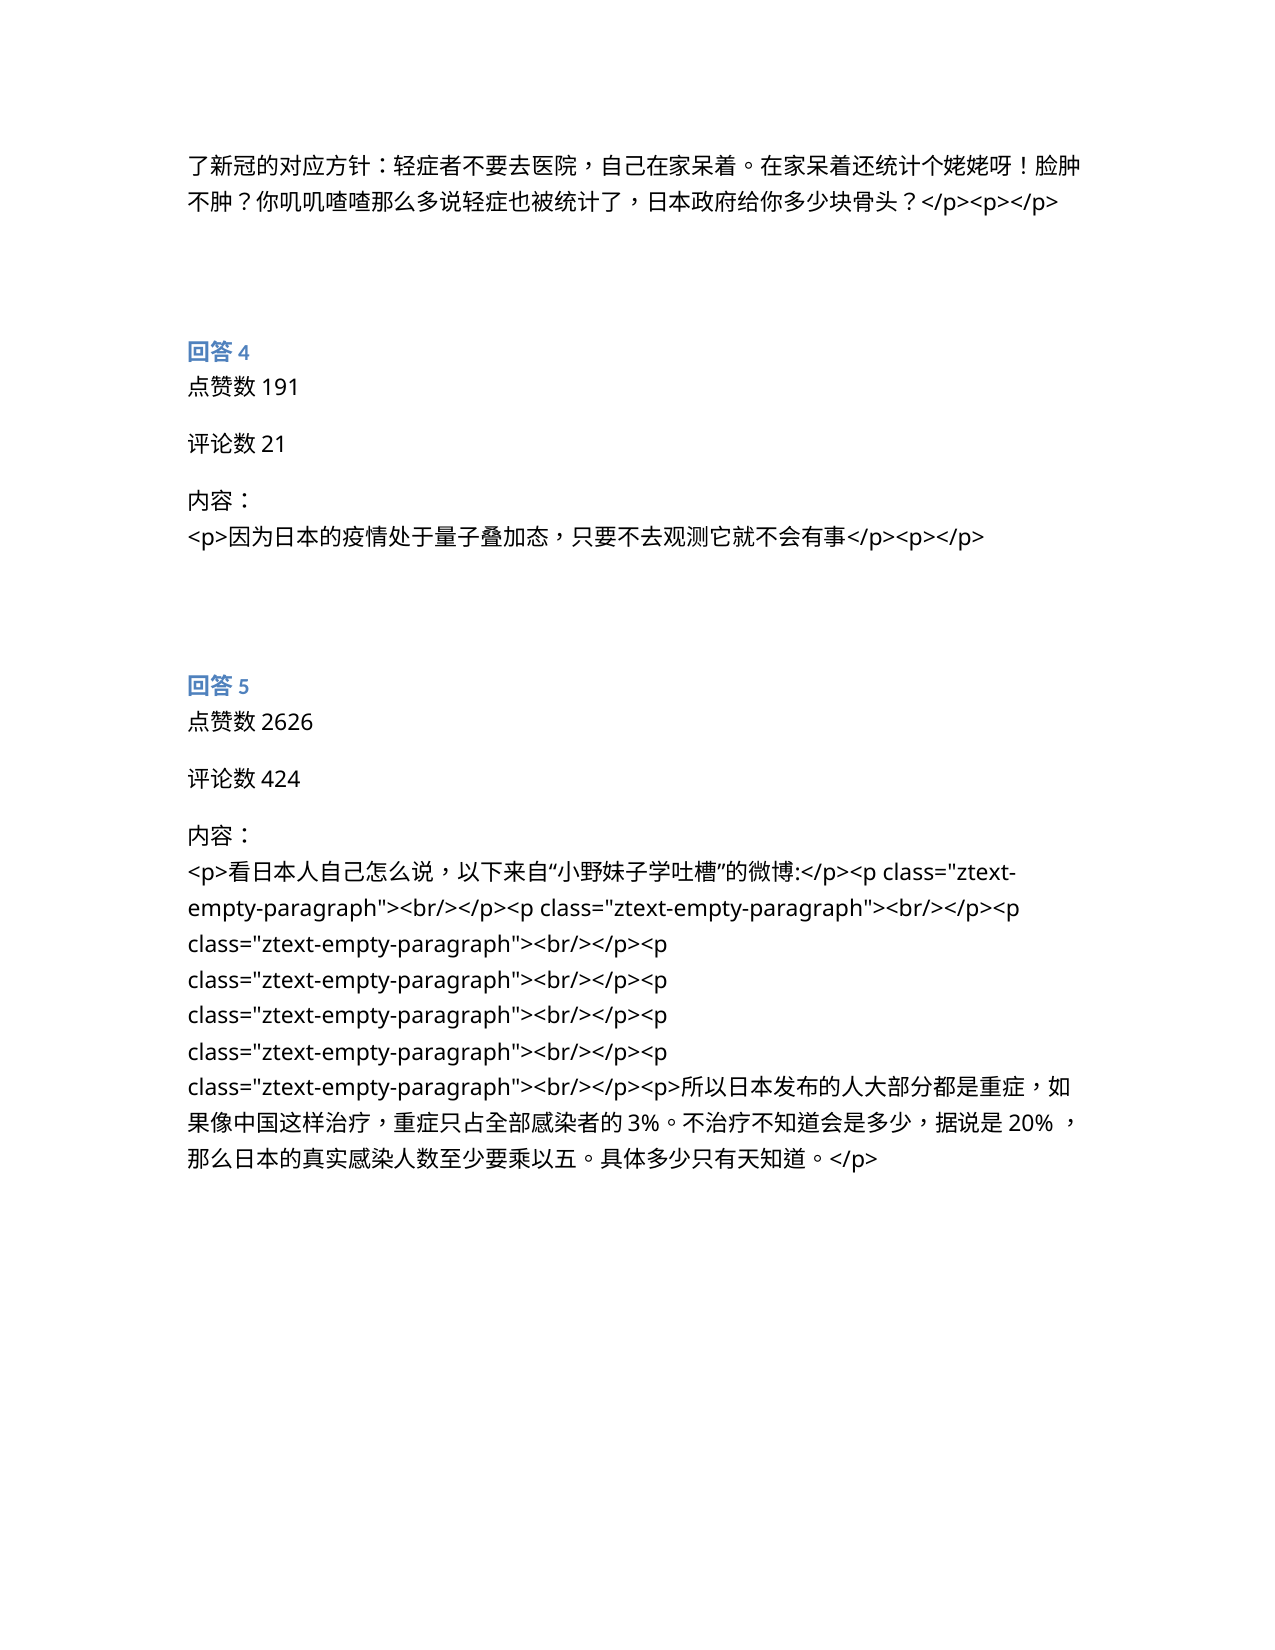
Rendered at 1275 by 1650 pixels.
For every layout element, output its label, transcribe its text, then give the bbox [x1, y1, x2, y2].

text 内容： <p>看日本人自己怎么说，以下来自“小野妹子学吐槽”的微博:</p><p class="ztext-empty-paragraph"><br/></p><p class="ztext-empty-paragraph"><br/></p><p class="ztext-empty-paragraph"><br/></p><p class="ztext-empty-paragraph"><br/></p><p class="ztext-empty-paragraph"><br/></p><p class="ztext-empty-paragraph"><br/></p><p class="ztext-empty-paragraph"><br/></p><p>所以日本发布的人大部分都是重症，如果像中国这样治疗，重症只占全部感染者的3%。不治疗不知道会是多少，据说是20% ，那么日本的真实感染人数至少要乘以五。具体多少只有天知道。</p> [187, 820, 1087, 1174]
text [187, 150, 1087, 217]
subtitle 回答4 [187, 335, 1087, 367]
text 点赞数191 [187, 371, 1087, 403]
text 评论数424 [187, 763, 1087, 794]
text 点赞数2626 [187, 706, 1087, 737]
text 内容： <p>因为日本的疫情处于量子叠加态，只要不去观测它就不会有事</p><p></p> [187, 485, 1087, 552]
subtitle 回答5 [187, 670, 1087, 702]
text 评论数21 [187, 428, 1087, 459]
